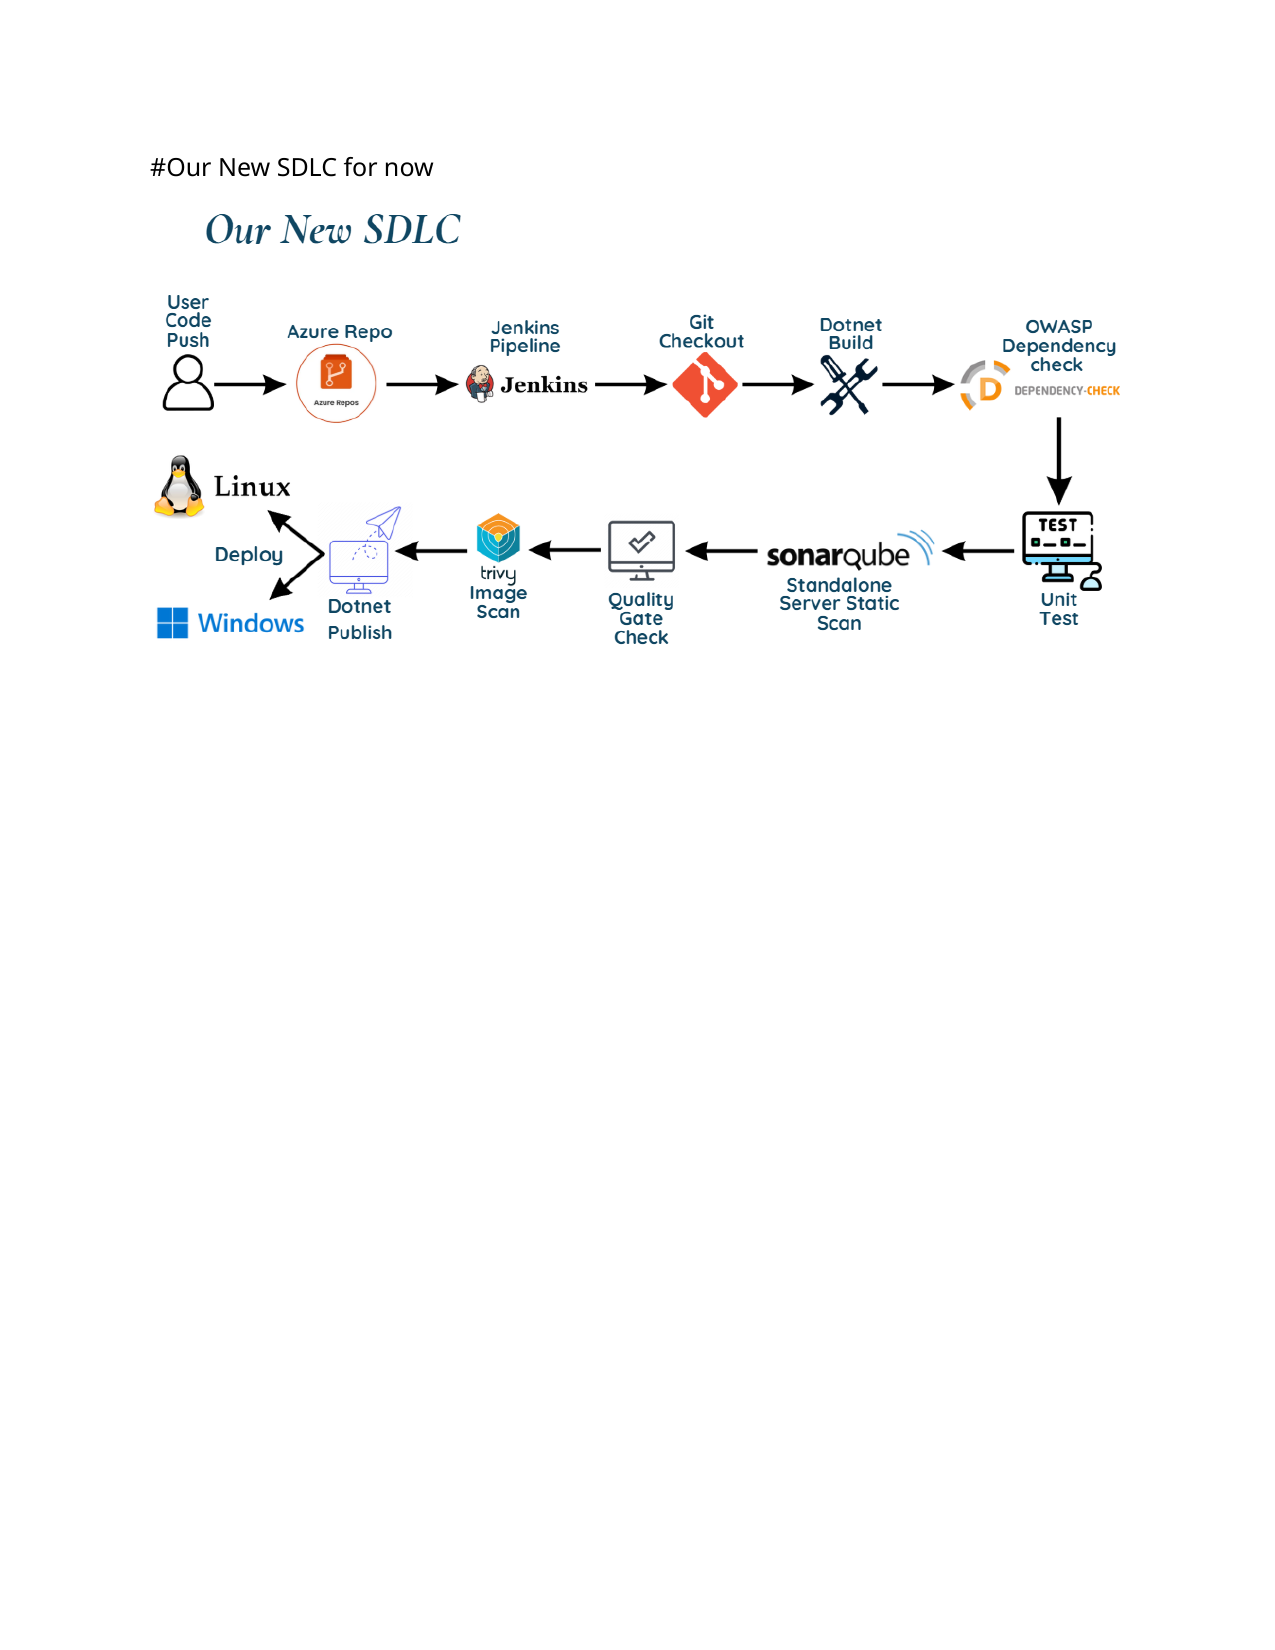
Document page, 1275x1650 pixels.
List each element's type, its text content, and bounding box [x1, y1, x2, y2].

picture [150, 205, 1125, 649]
text #Our New SDLC for now [150, 150, 1125, 184]
